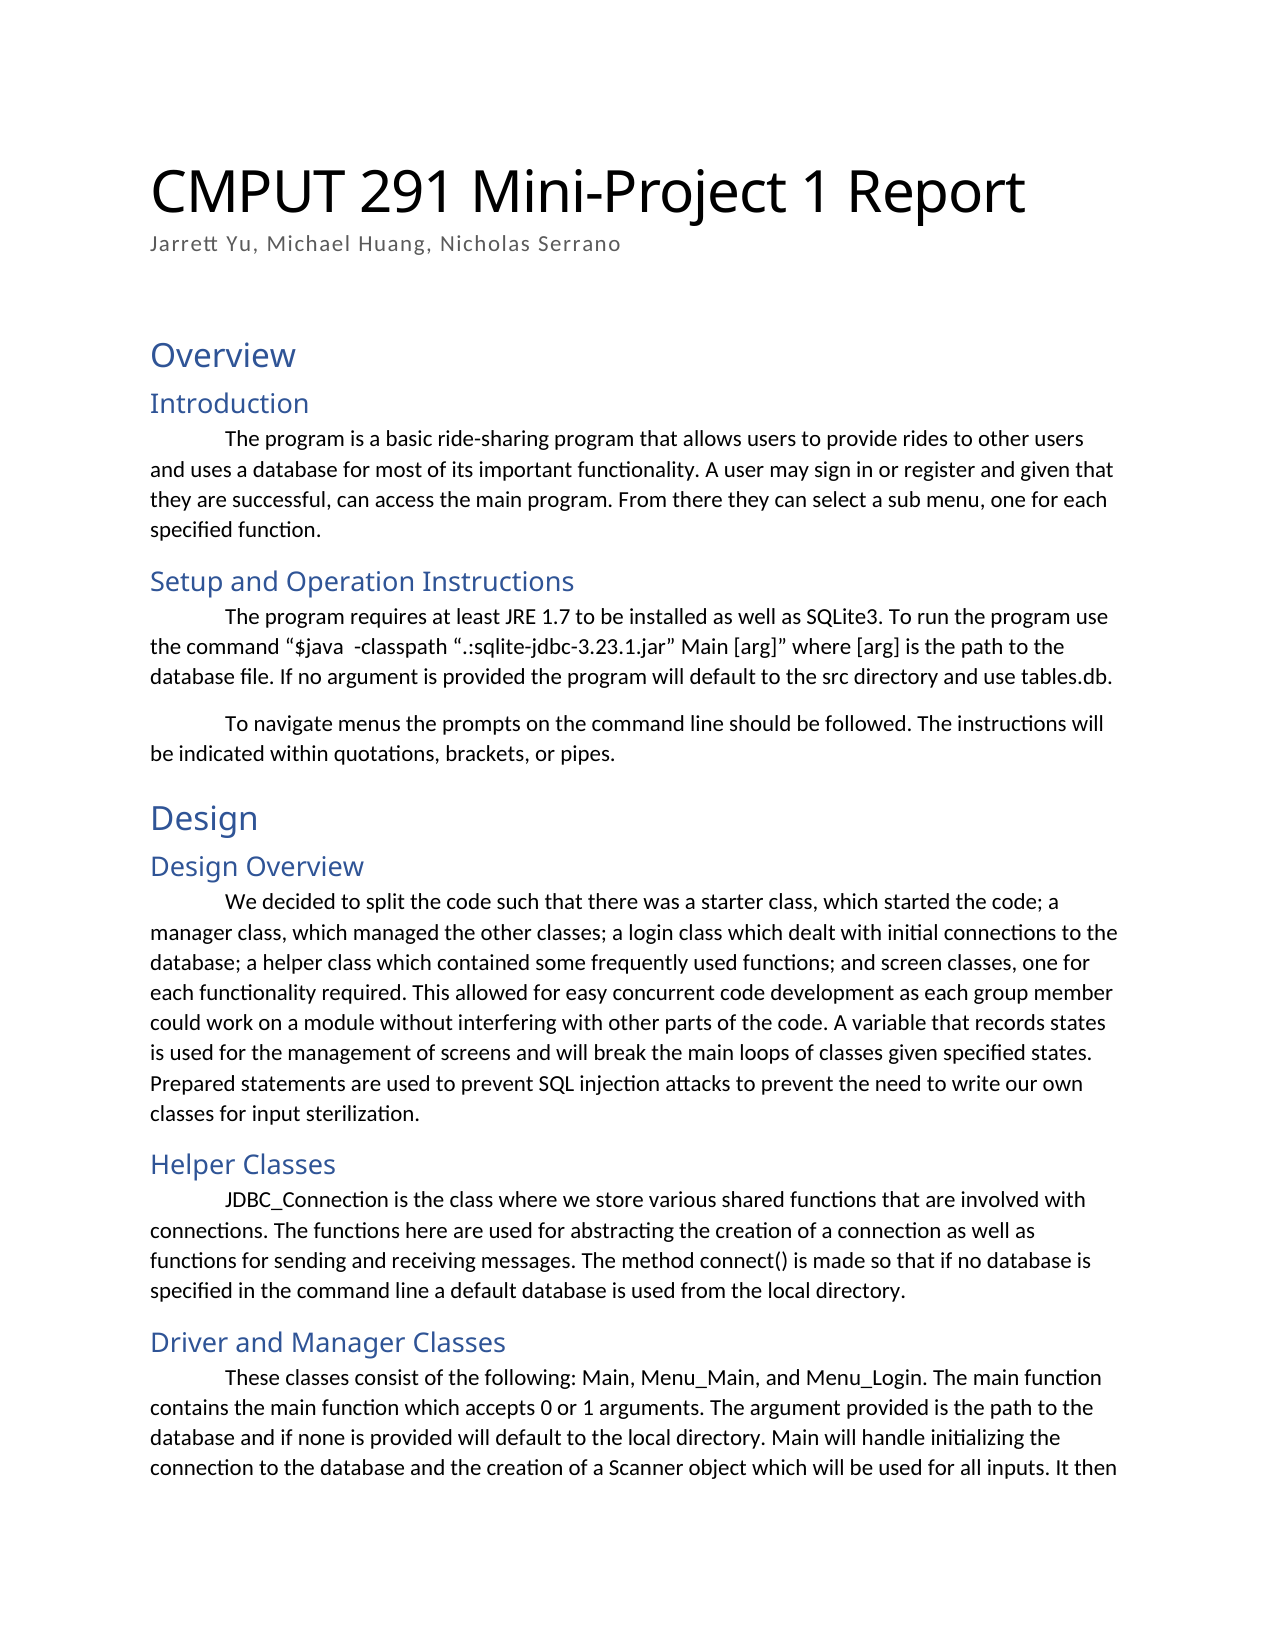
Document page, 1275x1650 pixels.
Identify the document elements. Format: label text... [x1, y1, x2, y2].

text JDBC_Connection is the class where we store various shared functions that are involved with connections. The functions here are used for abstracting the creation of a connection as well as functions for sending and receiving messages. The method connect() is made so that if no database is specified in the command line a default database is used from the local directory. [150, 1186, 1125, 1304]
subtitle Jarrett Yu, Michael Huang, Nicholas Serrano [150, 229, 1125, 257]
title CMPUT 291 Mini-Project 1 Report [150, 150, 1125, 229]
text To navigate menus the prompts on the command line should be followed. The instructions will be indicated within quotations, brackets, or pipes. [150, 709, 1125, 767]
subtitle Design Overview [150, 848, 1125, 884]
text The program requires at least JRE 1.7 to be installed as well as SQLite3. To run the program use the command “$java -classpath “.:sqlite-jdbc-3.23.1.jar” Main [arg]” where [arg] is the path to the database file. If no argument is provided the program will default to the src directory and use tables.db. [150, 602, 1125, 690]
subtitle Setup and Operation Instructions [150, 562, 1125, 599]
subtitle Driver and Manager Classes [150, 1323, 1125, 1360]
subtitle Overview [150, 332, 1125, 377]
text We decided to split the code such that there was a starter class, which started the code; a manager class, which managed the other classes; a login class which dealt with initial connections to the database; a helper class which contained some frequently used functions; and screen classes, one for each functionality required. This allowed for easy concurrent code development as each group member could work on a module without interfering with other parts of the code. A variable that records states is used for the management of screens and will break the main loops of classes given specified states. Prepared statements are used to prevent SQL injection attacks to prevent the need to write our own classes for input sterilization. [150, 887, 1125, 1127]
subtitle Design [150, 794, 1125, 840]
subtitle Introduction [150, 385, 1125, 422]
subtitle Helper Classes [150, 1146, 1125, 1183]
text The program is a basic ride-sharing program that allows users to provide rides to other users and uses a database for most of its important functionality. A user may sign in or register and given that they are successful, can access the main program. From there they can select a sub menu, one for each specified function. [150, 424, 1125, 543]
